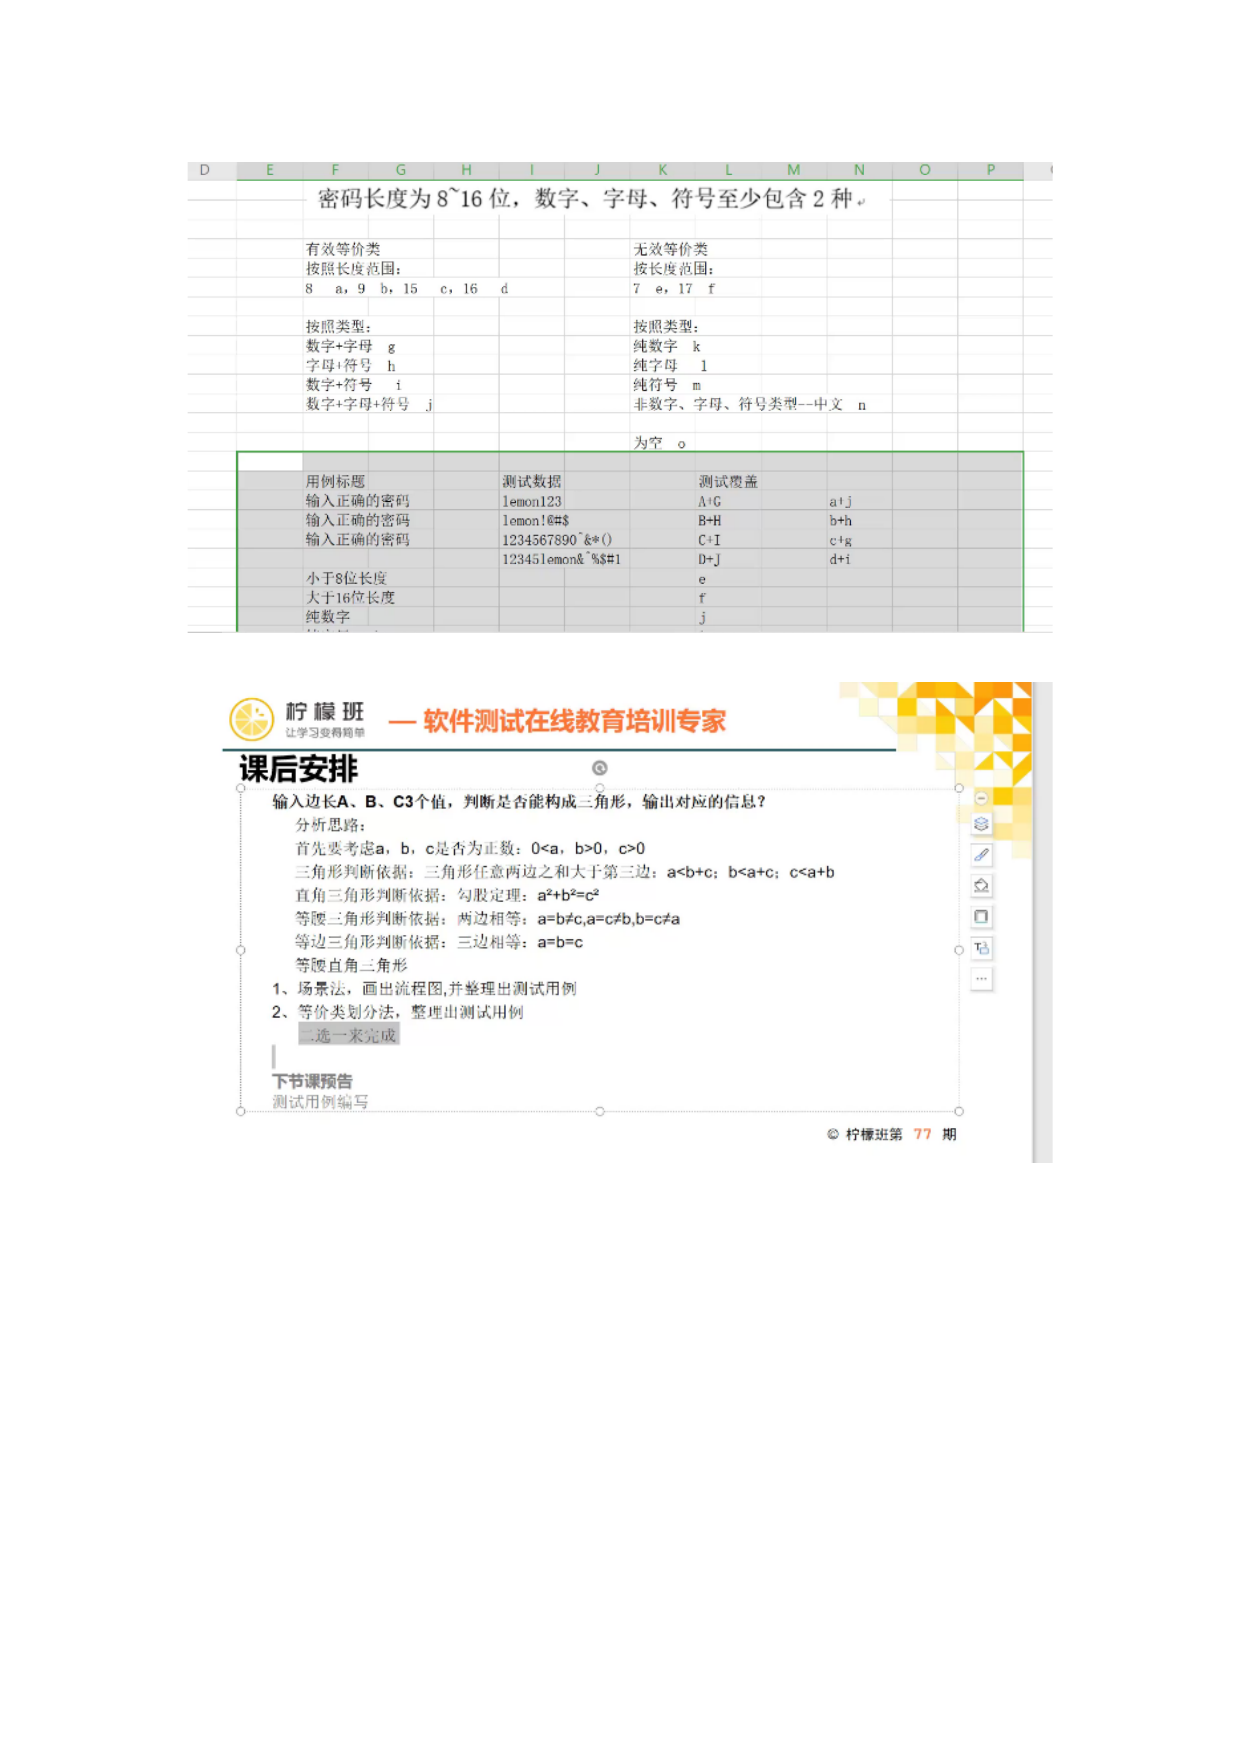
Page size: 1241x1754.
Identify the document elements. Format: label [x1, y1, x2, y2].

picture [187, 162, 1053, 633]
picture [187, 682, 1053, 1163]
